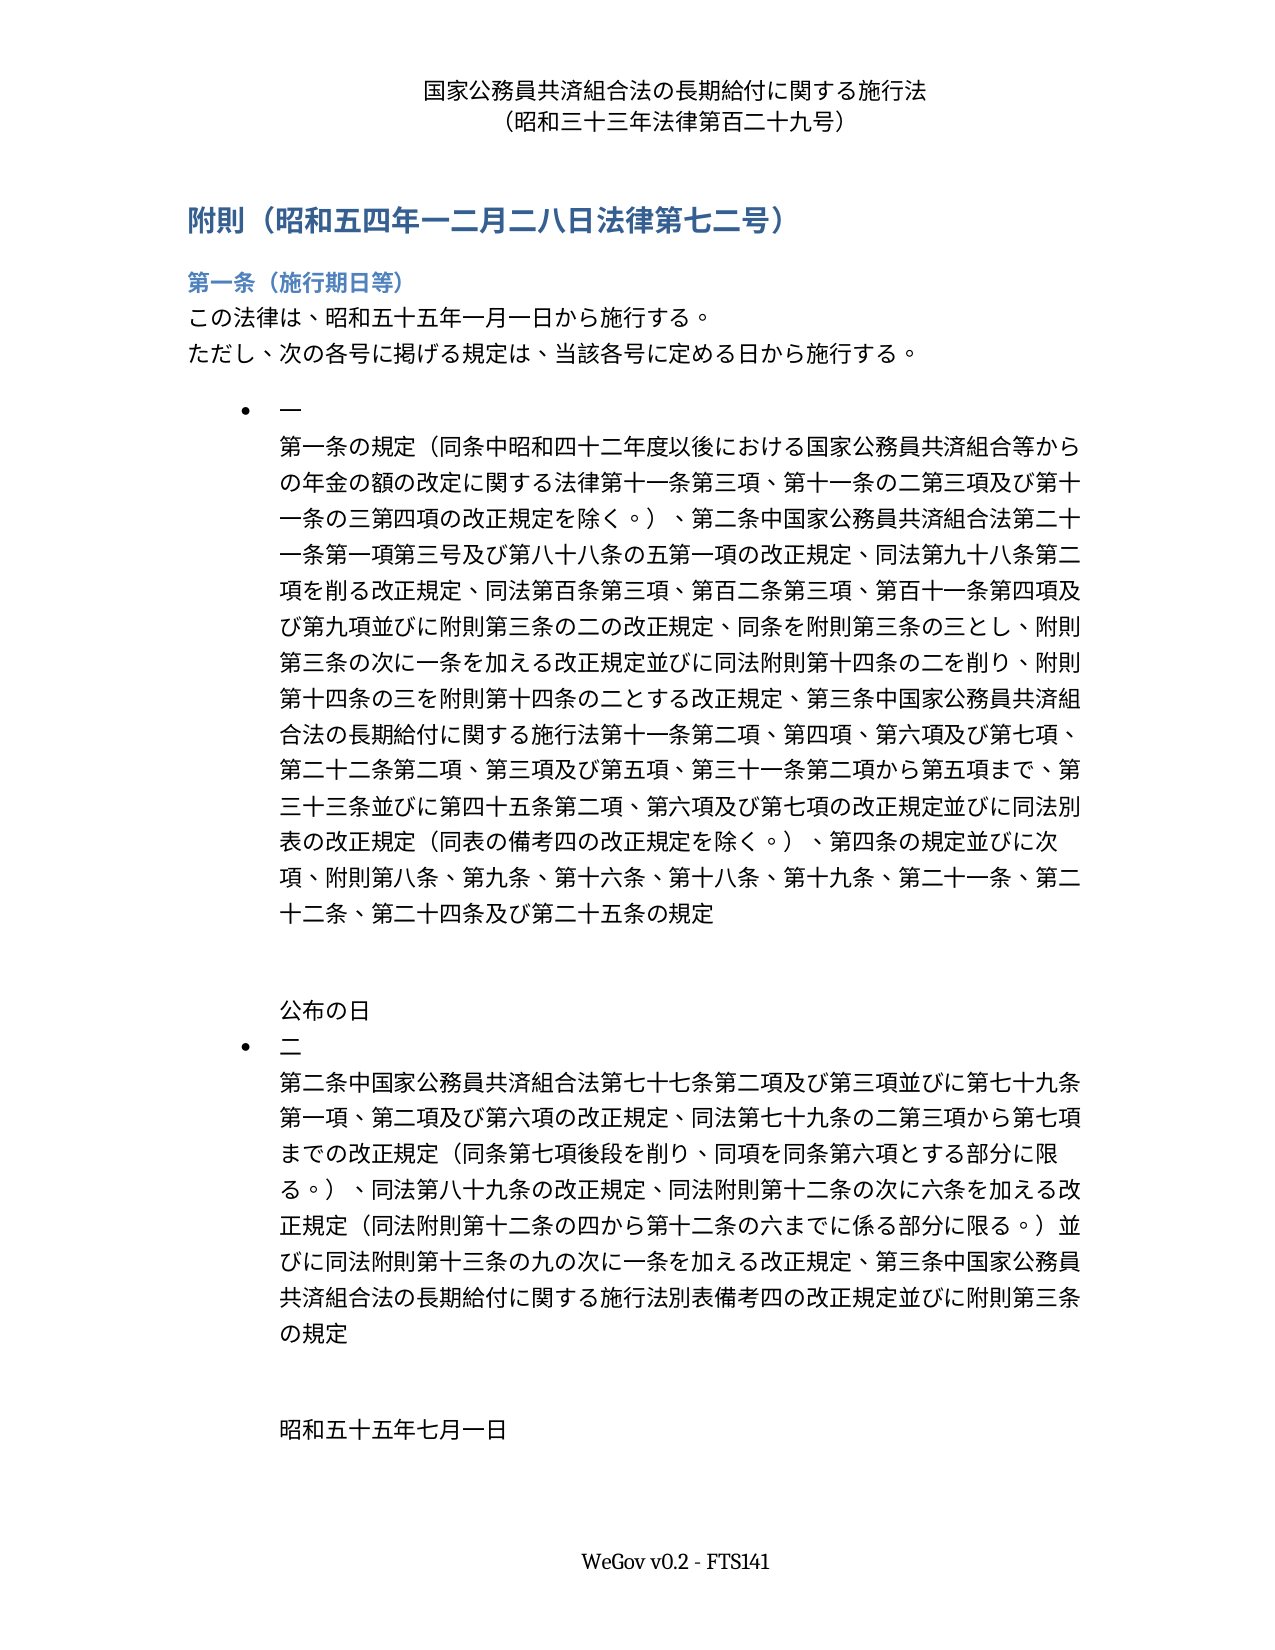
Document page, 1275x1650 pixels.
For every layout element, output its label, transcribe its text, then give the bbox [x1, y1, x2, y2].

list 一 第一条の規定（同条中昭和四十二年度以後における国家公務員共済組合等からの年金の額の改定に関する法律第十一条第三項、第十一条の二第三項及び第十一条の三第四項の改正規定を除く。）、第二条中国家公務員共済組合法第二十一条第一項第三号及び第八十八条の五第一項の改正規定、同法第九十八条第二項を削る改正規定、同法第百条第三項、第百二条第三項、第百十一条第四項及び第九項並びに附則第三条の二の改正規定、同条を附則第三条の三とし、附則第三条の次に一条を加える改正規定並びに同法附則第十四条の二を削り、附則第十四条の三を附則第十四条の二とする改正規定、第三条中国家公務員共済組合法の長期給付に関する施行法第十一条第二項、第四項、第六項及び第七項、第二十二条第二項、第三項及び第五項、第三十一条第二項から第五項まで、第三十三条並びに第四十五条第二項、第六項及び第七項の改正規定並びに同法別表の改正規定（同表の備考四の改正規定を除く。）、第四条の規定並びに次項、附則第八条、第九条、第十六条、第十八条、第十九条、第二十一条、第二十二条、第二十四条及び第二十五条の規定 公布の日 [242, 395, 1087, 1026]
text この法律は、昭和五十五年一月一日から施行する。 ただし、次の各号に掲げる規定は、当該各号に定める日から施行する。 [187, 302, 1087, 369]
list 二 第二条中国家公務員共済組合法第七十七条第二項及び第三項並びに第七十九条第一項、第二項及び第六項の改正規定、同法第七十九条の二第三項から第七項までの改正規定（同条第七項後段を削り、同項を同条第六項とする部分に限る。）、同法第八十九条の改正規定、同法附則第十二条の次に六条を加える改正規定（同法附則第十二条の四から第十二条の六までに係る部分に限る。）並びに同法附則第十三条の九の次に一条を加える改正規定、第三条中国家公務員共済組合法の長期給付に関する施行法別表備考四の改正規定並びに附則第三条の規定 昭和五十五年七月一日 [242, 1031, 1087, 1446]
subtitle 附則（昭和五四年一二月二八日法律第七二号） [187, 200, 1087, 240]
subtitle 第一条（施行期日等） [187, 266, 1087, 298]
